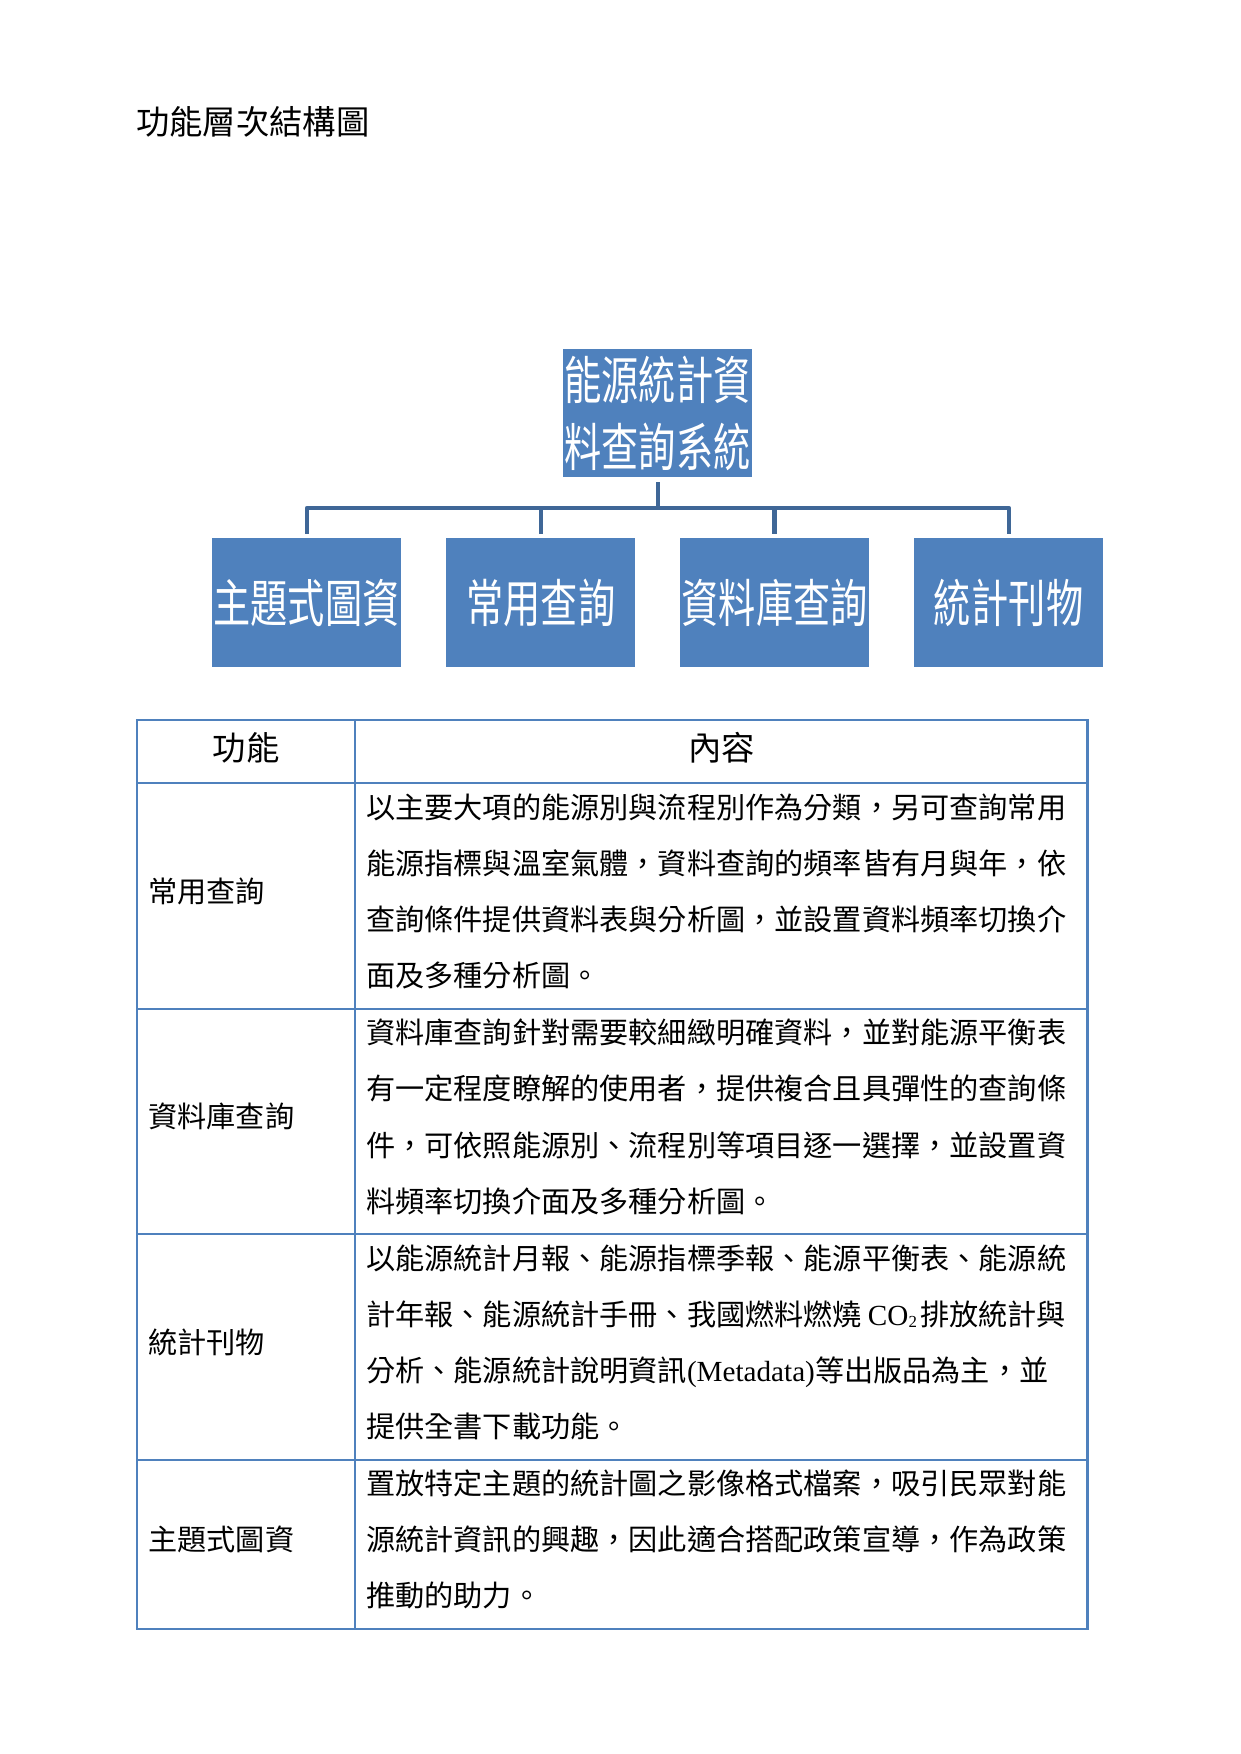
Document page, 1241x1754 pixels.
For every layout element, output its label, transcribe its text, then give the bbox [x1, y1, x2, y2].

table_cell 主題式圖資 [138, 1461, 354, 1628]
table_cell 常用查詢 [138, 784, 354, 1008]
table_header 內容 [356, 721, 1086, 782]
table_cell 資料庫查詢 [138, 1010, 354, 1233]
table_cell 資料庫查詢針對需要較細緻明確資料，並對能源平衡表有一定程度瞭解的使用者，提供複合且具彈性的查詢條件，可依照能源別、流程別等項目逐一選擇，並設置資料頻率切換介面及多種分析圖。 [356, 1010, 1086, 1233]
table_cell 以主要大項的能源別與流程別作為分類，另可查詢常用能源指標與溫室氣體，資料查詢的頻率皆有月與年，依查詢條件提供資料表與分析圖，並設置資料頻率切換介面及多種分析圖。 [356, 784, 1086, 1008]
table_cell 統計刊物 [138, 1235, 354, 1458]
table_cell 以能源統計月報、能源指標季報、能源平衡表、能源統計年報、能源統計手冊、我國燃料燃燒CO2排放統計與分析、能源統計說明資訊(Metadata)等出版品為主，並提供全書下載功能。 [356, 1235, 1086, 1458]
table_header 功能 [138, 721, 354, 782]
table_cell 置放特定主題的統計圖之影像格式檔案，吸引民眾對能源統計資訊的興趣，因此適合搭配政策宣導，作為政策推動的助力。 [356, 1461, 1086, 1628]
